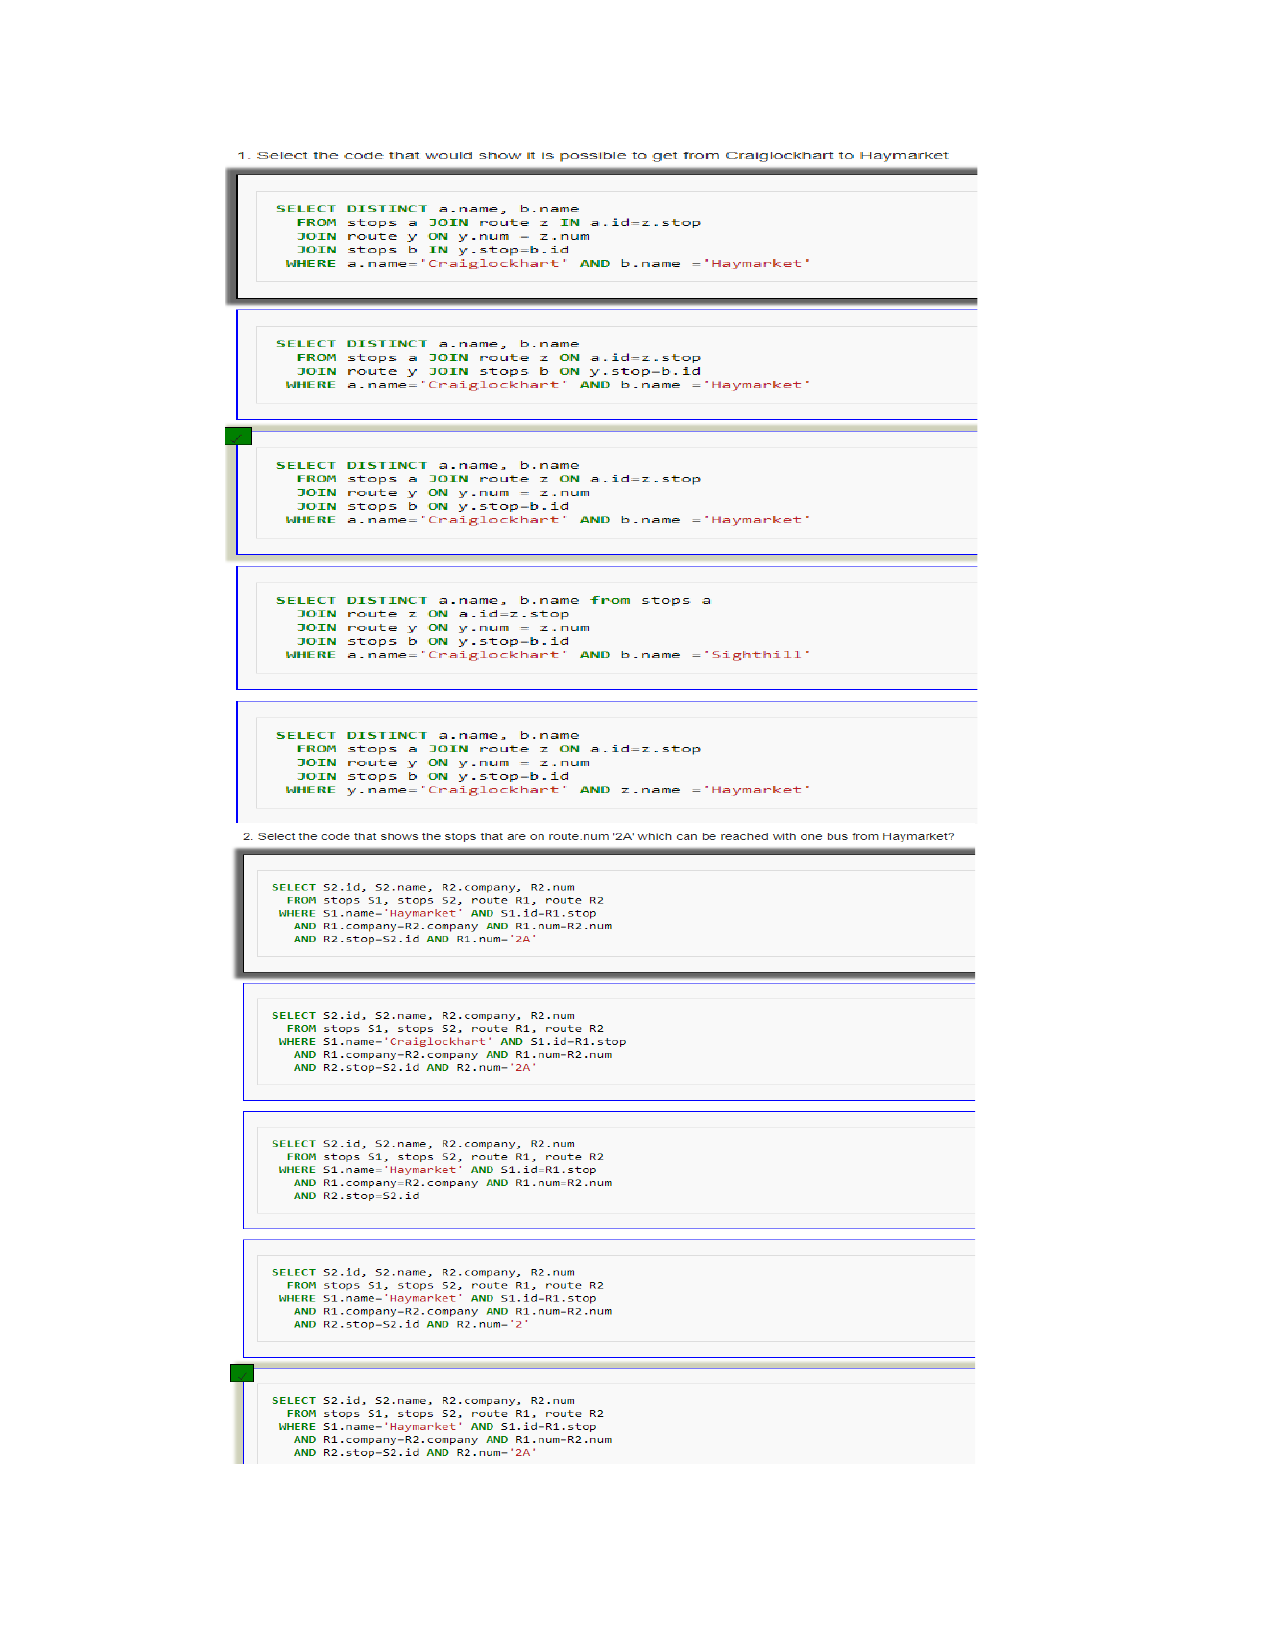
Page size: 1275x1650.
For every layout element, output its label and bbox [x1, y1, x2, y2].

picture [225, 150, 978, 1464]
